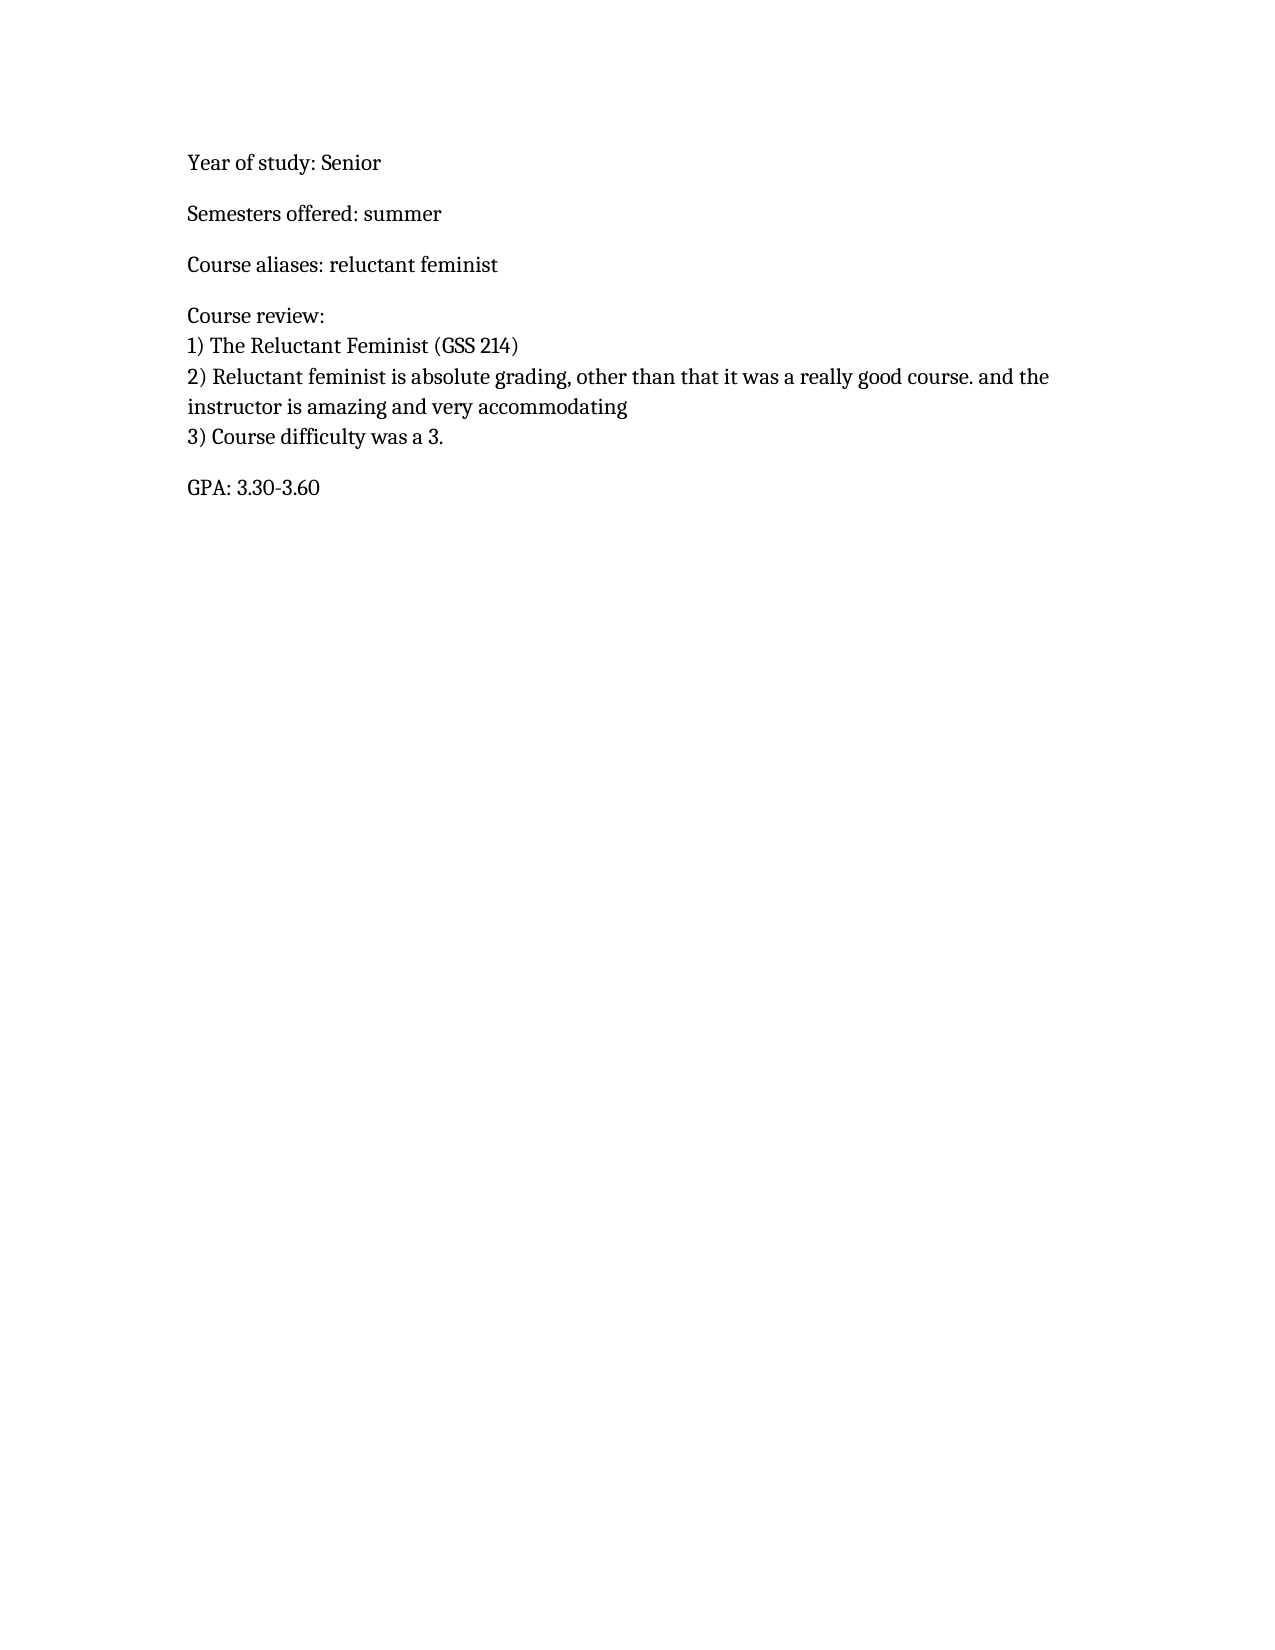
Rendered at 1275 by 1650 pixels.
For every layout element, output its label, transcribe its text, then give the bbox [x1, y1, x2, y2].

text Year of study: Senior [187, 150, 1087, 176]
text GPA: 3.30-3.60 [187, 475, 1087, 501]
text Course aliases: reluctant feminist [187, 252, 1087, 278]
text Semesters offered: summer [187, 201, 1087, 227]
text Course review: 1) The Reluctant Feminist (GSS 214) 2) Reluctant feminist is absolute grading, other than that it was a really good course. and the instructor is amazing and very accommodating 3) Course difficulty was a 3. [187, 303, 1087, 450]
